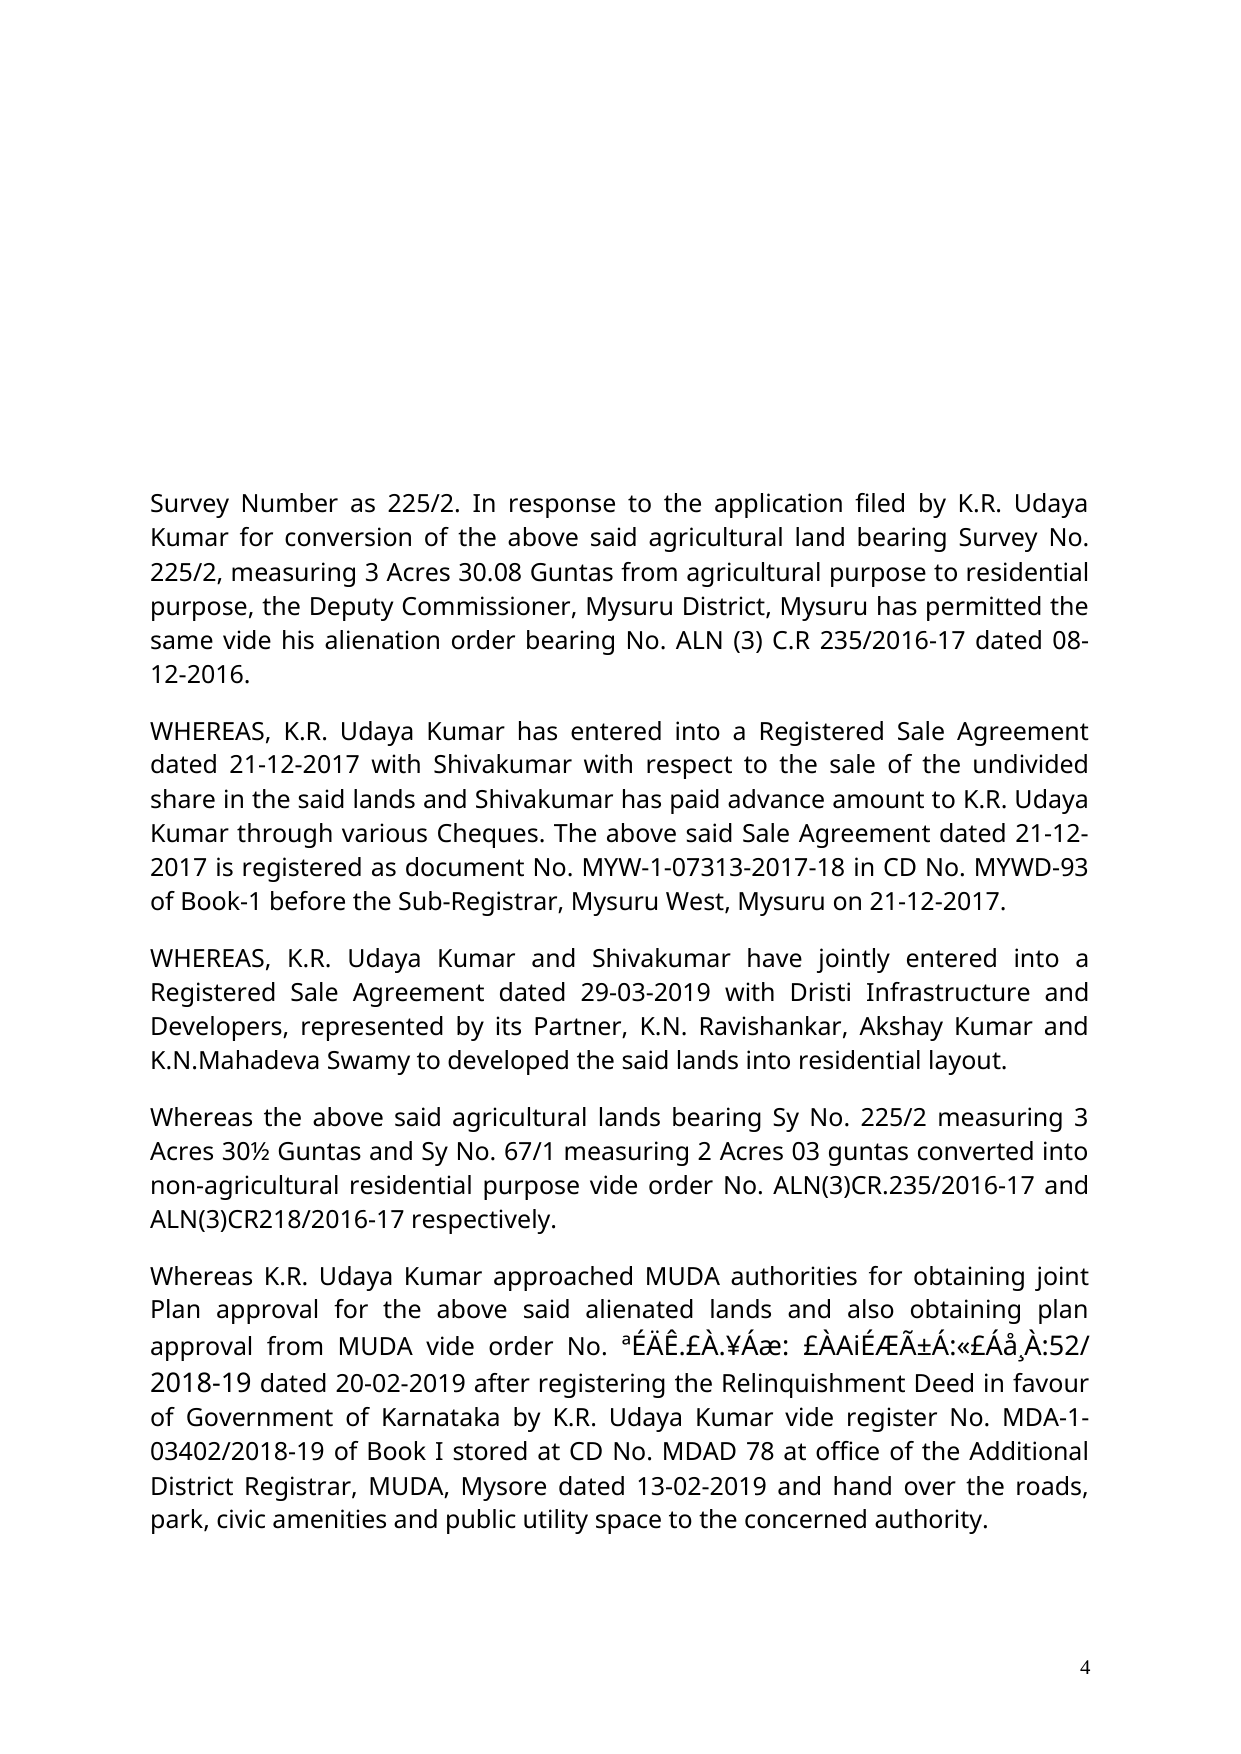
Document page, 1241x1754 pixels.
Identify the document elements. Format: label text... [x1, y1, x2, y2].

text Whereas the above said agricultural lands bearing Sy No. 225/2 measuring 3 Acres 30½ Guntas and Sy No. 67/1 measuring 2 Acres 03 guntas converted into non-agricultural residential purpose vide order No. ALN(3)CR.235/2016-17 and ALN(3)CR218/2016-17 respectively. [150, 1099, 1090, 1235]
text WHEREAS, K.R. Udaya Kumar and Shivakumar have jointly entered into a Registered Sale Agreement dated 29-03-2019 with Dristi Infrastructure and Developers, represented by its Partner, K.N. Ravishankar, Akshay Kumar and K.N.Mahadeva Swamy to developed the said lands into residential layout. [150, 940, 1090, 1076]
text Survey Number as 225/2. In response to the application filed by K.R. Udaya Kumar for conversion of the above said agricultural land bearing Survey No. 225/2, measuring 3 Acres 30.08 Guntas from agricultural purpose to residential purpose, the Deputy Commissioner, Mysuru District, Mysuru has permitted the same vide his alienation order bearing No. ALN (3) C.R 235/2016-17 dated 08-12-2016. [150, 486, 1090, 690]
text Whereas K.R. Udaya Kumar approached MUDA authorities for obtaining joint Plan approval for the above said alienated lands and also obtaining plan approval from MUDA vide order No. ªÉÄÊ.£À.¥Áæ: £ÀAiÉÆÃ±Á:«£Áå¸À:52/ 2018-19 dated 20-02-2019 after registering the Relinquishment Deed in favour of Government of Karnataka by K.R. Udaya Kumar vide register No. MDA-1-03402/2018-19 of Book I stored at CD No. MDAD 78 at office of the Additional District Registrar, MUDA, Mysore dated 13-02-2019 and hand over the roads, park, civic amenities and public utility space to the concerned authority. [150, 1258, 1090, 1536]
text WHEREAS, K.R. Udaya Kumar has entered into a Registered Sale Agreement dated 21-12-2017 with Shivakumar with respect to the sale of the undivided share in the said lands and Shivakumar has paid advance amount to K.R. Udaya Kumar through various Cheques. The above said Sale Agreement dated 21-12-2017 is registered as document No. MYW-1-07313-2017-18 in CD No. MYWD-93 of Book-1 before the Sub-Registrar, Mysuru West, Mysuru on 21-12-2017. [150, 713, 1090, 917]
